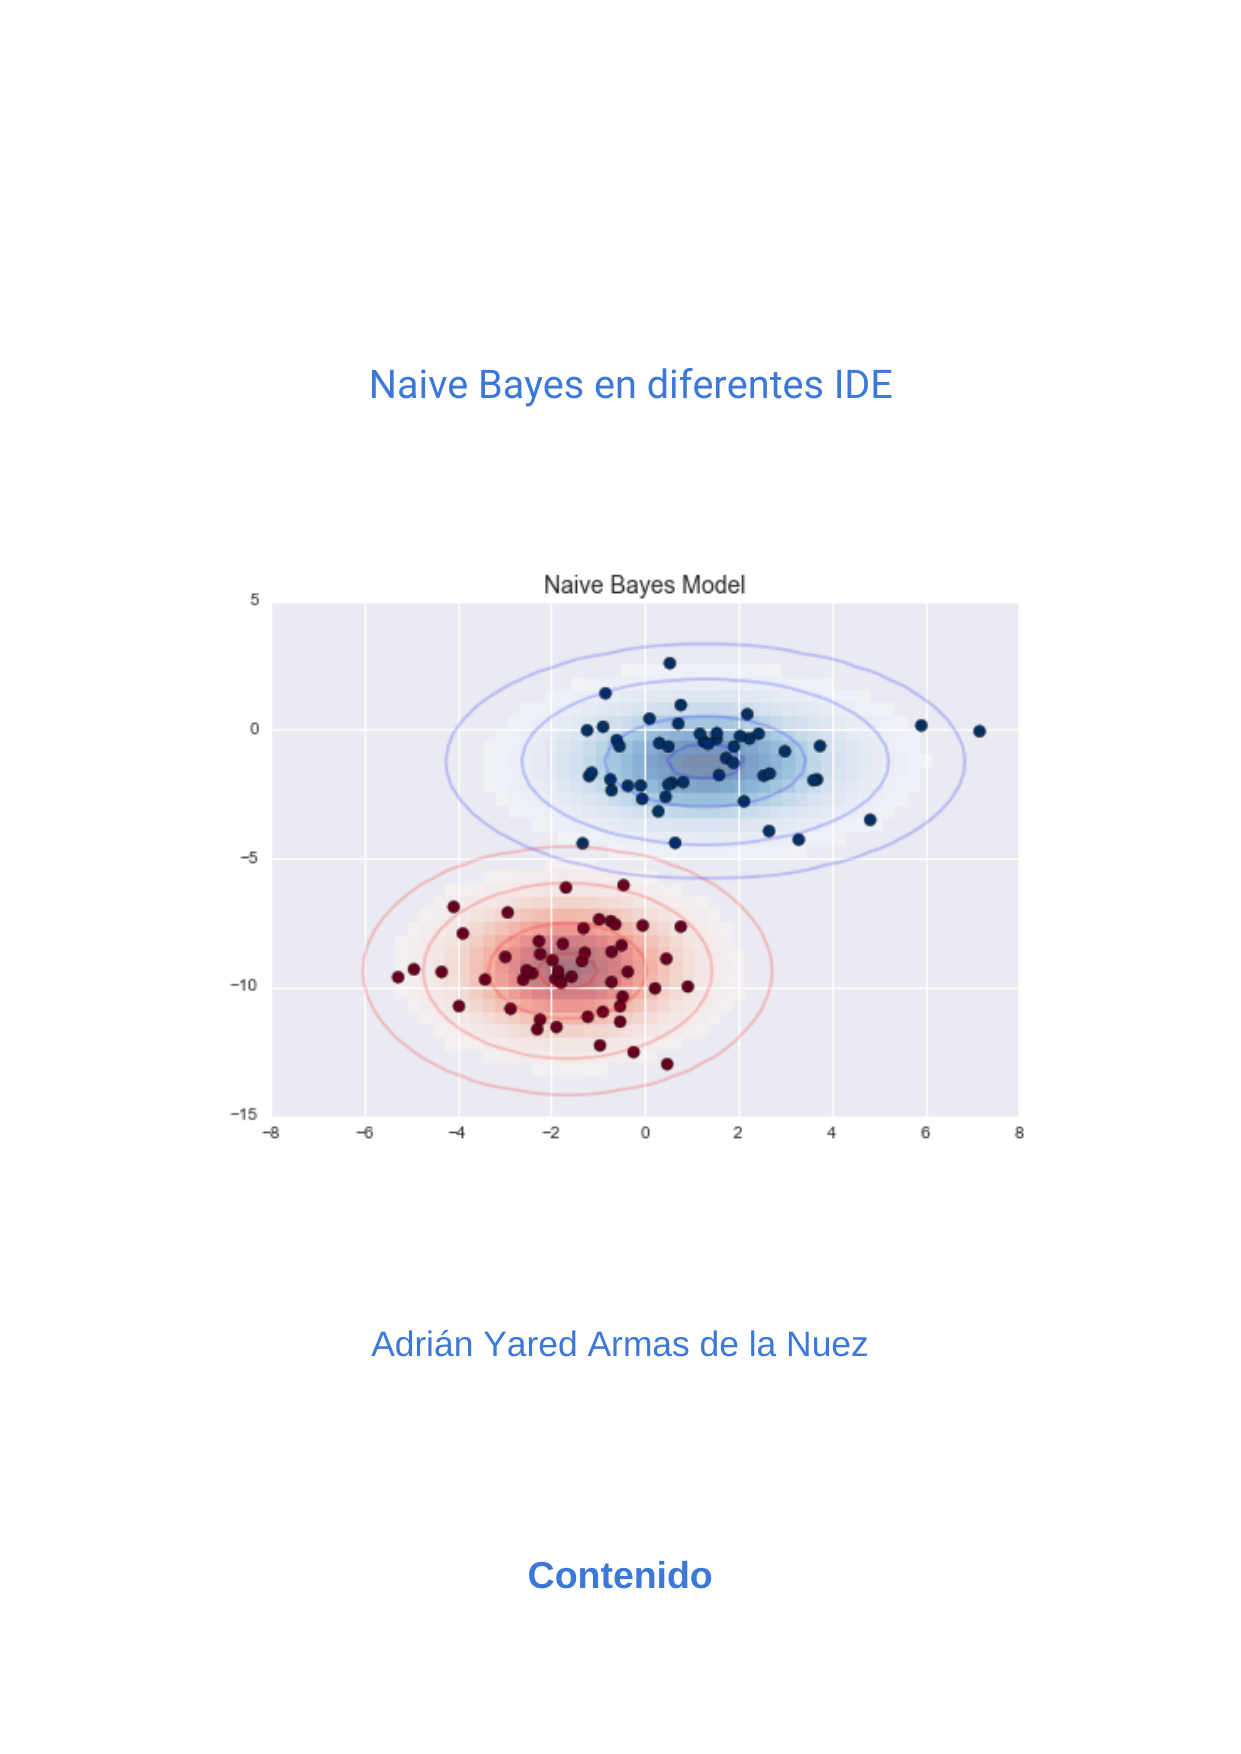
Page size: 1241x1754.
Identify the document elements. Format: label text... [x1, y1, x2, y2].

picture [150, 535, 1116, 1199]
text Naive Bayes en diferentes IDE [150, 361, 1090, 408]
text Adrián Yared Armas de la Nuez [150, 1323, 1090, 1363]
text Contenido [150, 1521, 1090, 1597]
